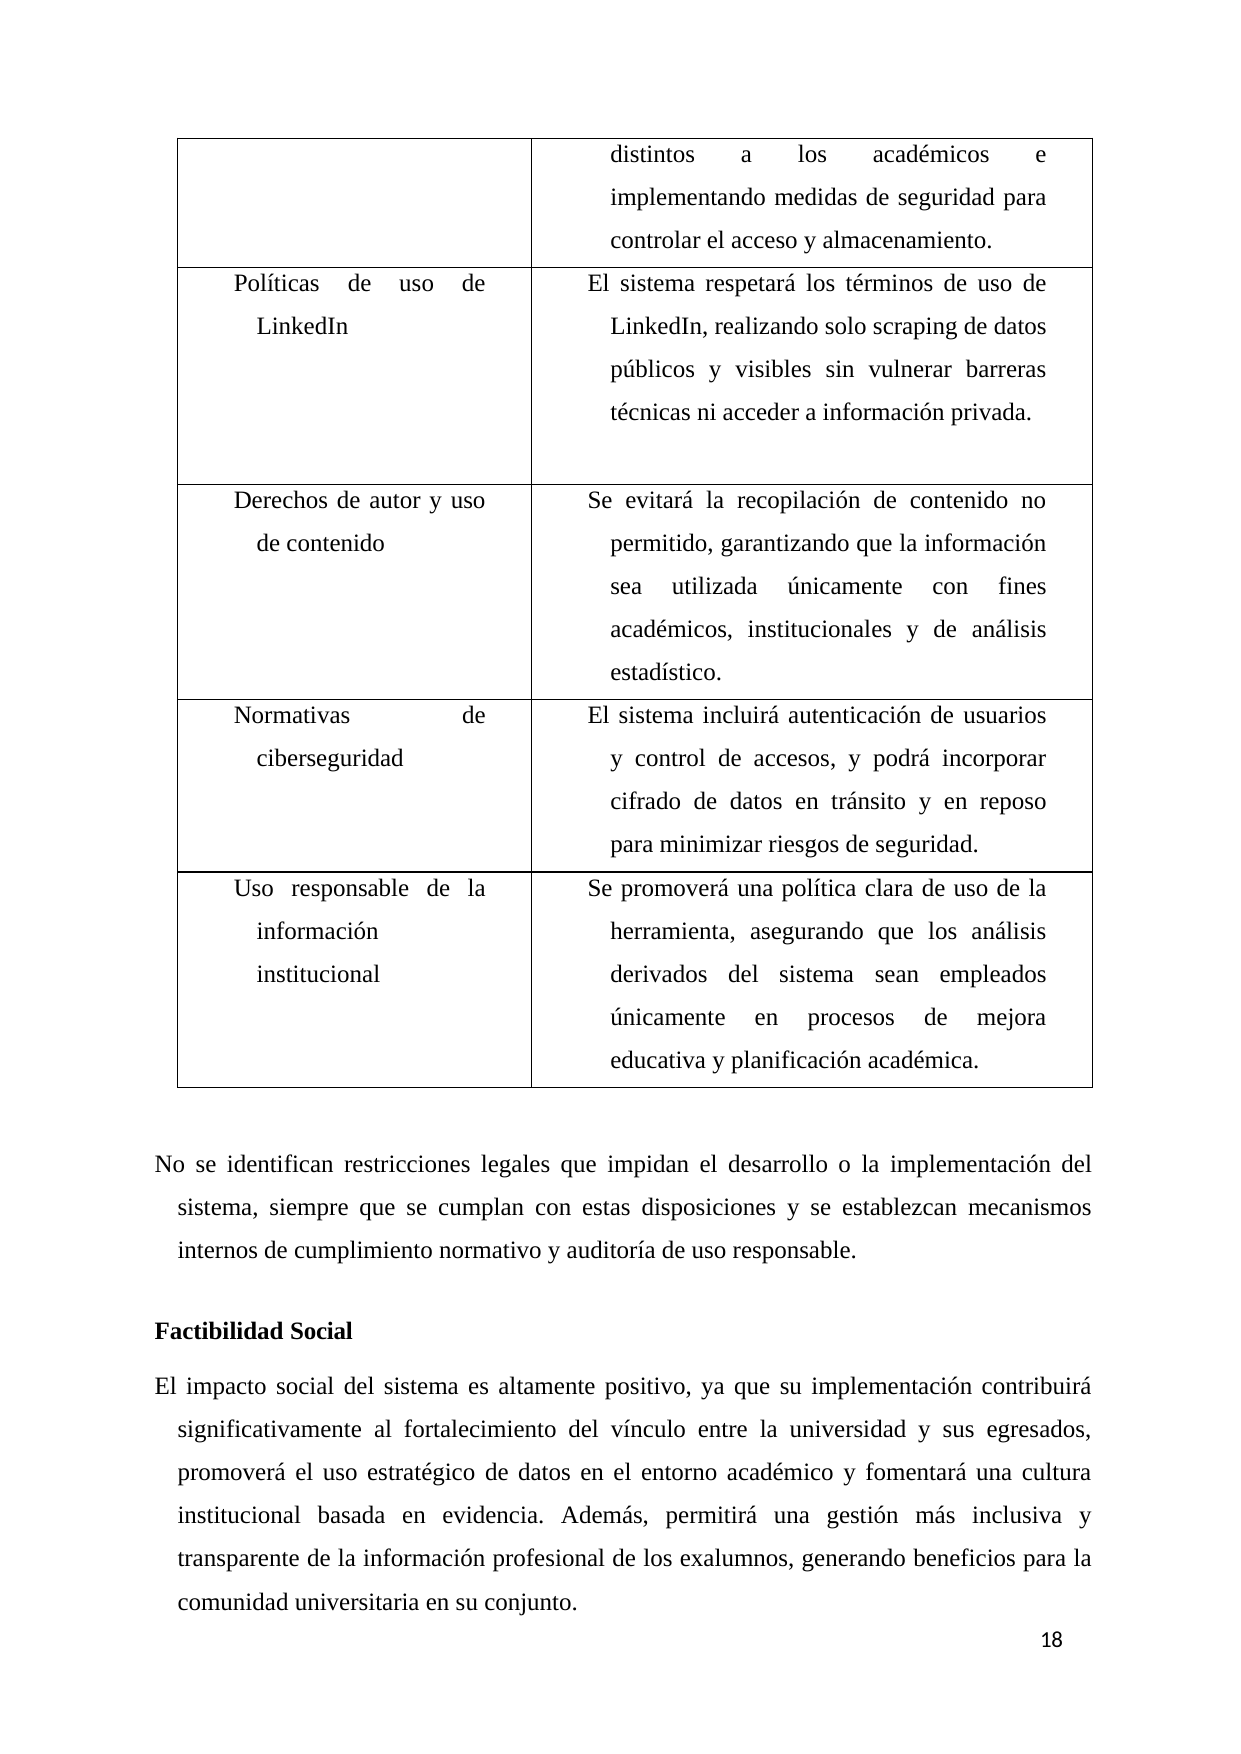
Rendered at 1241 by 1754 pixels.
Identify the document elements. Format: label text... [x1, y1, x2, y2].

table_cell Uso responsable de la información institucional [178, 1002, 531, 1216]
table_cell Normativas de ciberseguridad [178, 830, 531, 1001]
table_cell Se evitará la recopilación de contenido no permitido, garantizando que la información sea utilizada únicamente con fines académicos, institucionales y de análisis estadístico. [532, 614, 1092, 828]
table_cell El sistema respetará los términos de uso de LinkedIn, realizando solo scraping de datos públicos y visibles sin vulnerar barreras técnicas ni acceder a información privada. [532, 397, 1092, 613]
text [154, 1500, 1093, 1615]
table_header Ley de Protección de Datos Personales (Ley N.º 29733) [178, 139, 531, 396]
table_cell Políticas de uso de LinkedIn [178, 397, 531, 613]
table_cell Se promoverá una política clara de uso de la herramienta, asegurando que los análisis derivados del sistema sean empleados únicamente en procesos de mejora educativa y planificación académica. [532, 1002, 1092, 1216]
table_header Aunque se usará información pública, el sistema debe garantizar el tratamiento ético de los datos, evitando su uso para fines distintos a los académicos e implementando medidas de seguridad para controlar el acceso y almacenamiento. [532, 139, 1092, 396]
text Factibilidad Social [154, 1445, 1093, 1474]
table_cell Derechos de autor y uso de contenido [178, 614, 531, 828]
table_cell El sistema incluirá autenticación de usuarios y control de accesos, y podrá incorporar cifrado de datos en tránsito y en reposo para minimizar riesgos de seguridad. [532, 830, 1092, 1001]
text No se identifican restricciones legales que impidan el desarrollo o la implementación del sistema, siempre que se cumplan con estas disposiciones y se establezcan mecanismos internos de cumplimiento normativo y auditoría de uso responsable. [154, 1278, 1093, 1393]
